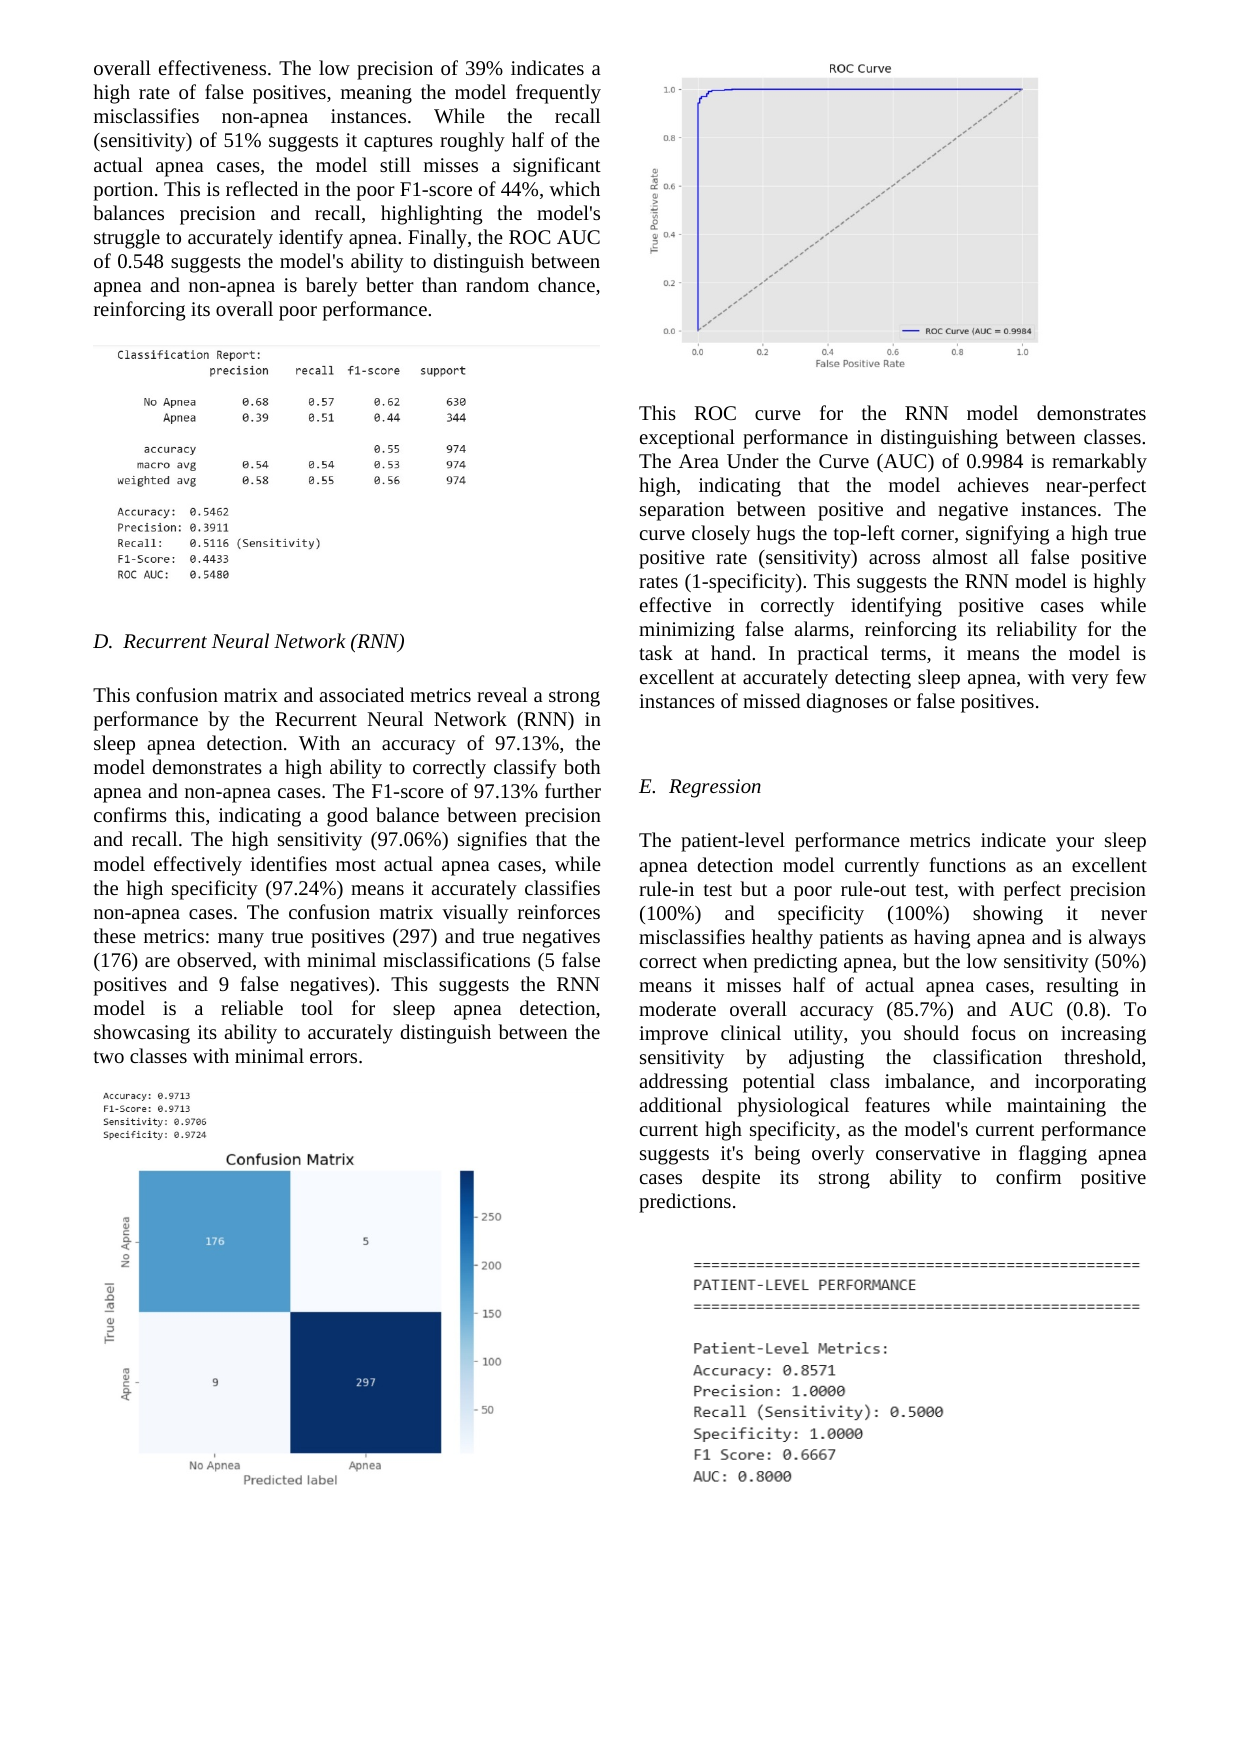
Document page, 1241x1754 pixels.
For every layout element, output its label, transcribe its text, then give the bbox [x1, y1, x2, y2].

picture [638, 1237, 1183, 1492]
text This confusion matrix and associated metrics reveal a strong performance by the Recurrent Neural Network (RNN) in sleep apnea detection. With an accuracy of 97.13%, the model demonstrates a high ability to correctly classify both apnea and non-apnea cases. The F1-score of 97.13% further confirms this, indicating a good balance between precision and recall. The high sensitivity (97.06%) signifies that the model effectively identifies most actual apnea cases, while the high specificity (97.24%) means it accurately classifies non-apnea cases. The confusion matrix visually reinforces these metrics: many true positives (297) and true negatives (176) are observed, with minimal misclassifications (5 false positives and 9 false negatives). This suggests the RNN model is a reliable tool for sleep apnea detection, showcasing its ability to accurately distinguish between the two classes with minimal errors. [93, 683, 601, 1068]
picture [93, 1092, 600, 1491]
text This ROC curve for the RNN model demonstrates exceptional performance in distinguishing between classes. The Area Under the Curve (AUC) of 0.9984 is remarkably high, indicating that the model achieves near-perfect separation between positive and negative instances. The curve closely hugs the top-left corner, signifying a high true positive rate (sensitivity) across almost all false positive rates (1-specificity). This suggests the RNN model is highly effective in correctly identifying positive cases while minimizing false alarms, reinforcing its reliability for the task at hand. In practical terms, it means the model is excellent at accurately detecting sleep apnea, with very few instances of missed diagnoses or false positives. [639, 401, 1147, 713]
picture [93, 345, 600, 592]
picture [638, 56, 1146, 377]
subtitle Recurrent Neural Network (RNN) [93, 629, 601, 653]
subtitle Regression [639, 774, 1147, 798]
text The patient-level performance metrics indicate your sleep apnea detection model currently functions as an excellent rule-in test but a poor rule-out test, with perfect precision (100%) and specificity (100%) showing it never misclassifies healthy patients as having apnea and is always correct when predicting apnea, but the low sensitivity (50%) means it misses half of actual apnea cases, resulting in moderate overall accuracy (85.7%) and AUC (0.8). To improve clinical utility, you should focus on increasing sensitivity by adjusting the classification threshold, addressing potential class imbalance, and incorporating additional physiological features while maintaining the current high specificity, as the model's current performance suggests it's being overly conservative in flagging apnea cases despite its strong ability to confirm positive predictions. [639, 828, 1147, 1213]
